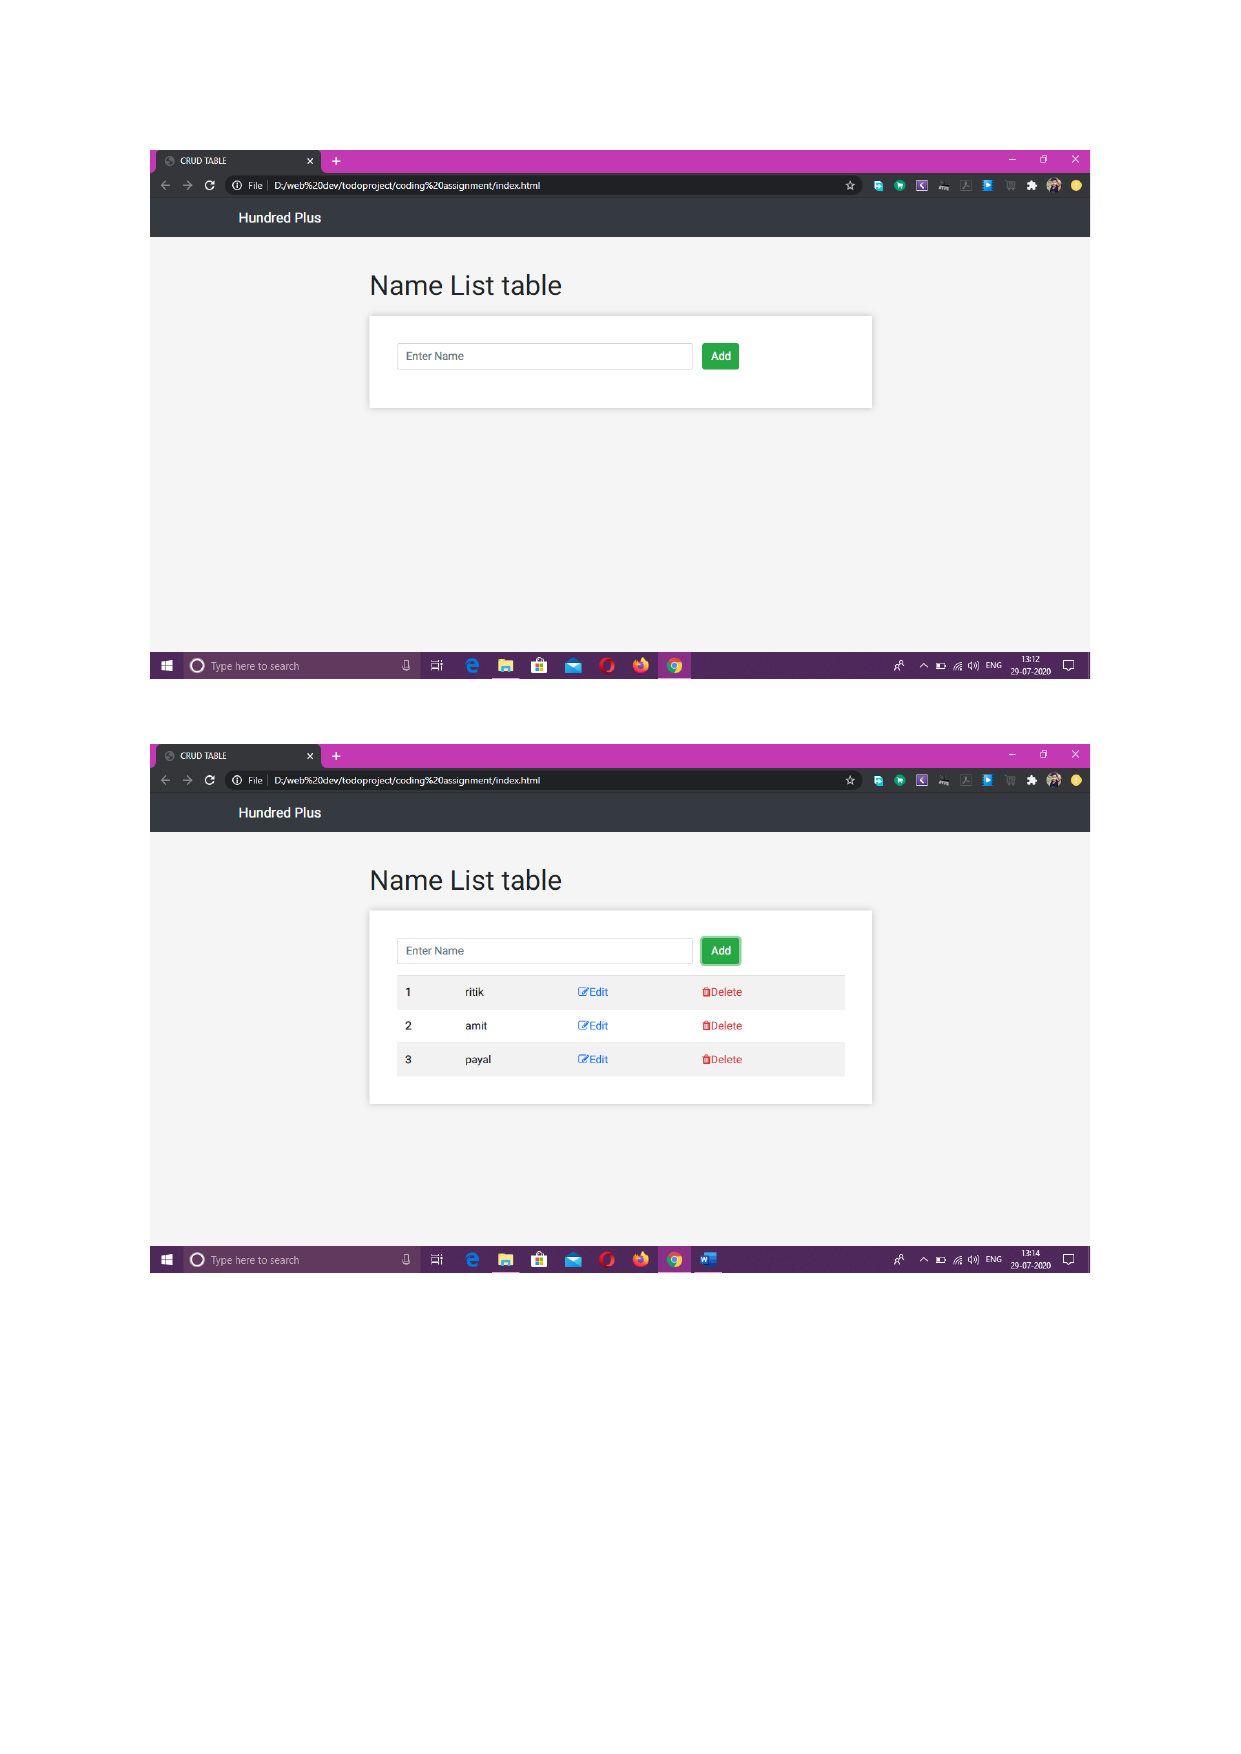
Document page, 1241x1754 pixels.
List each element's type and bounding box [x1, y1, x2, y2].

picture [150, 150, 1091, 679]
picture [150, 744, 1091, 1273]
